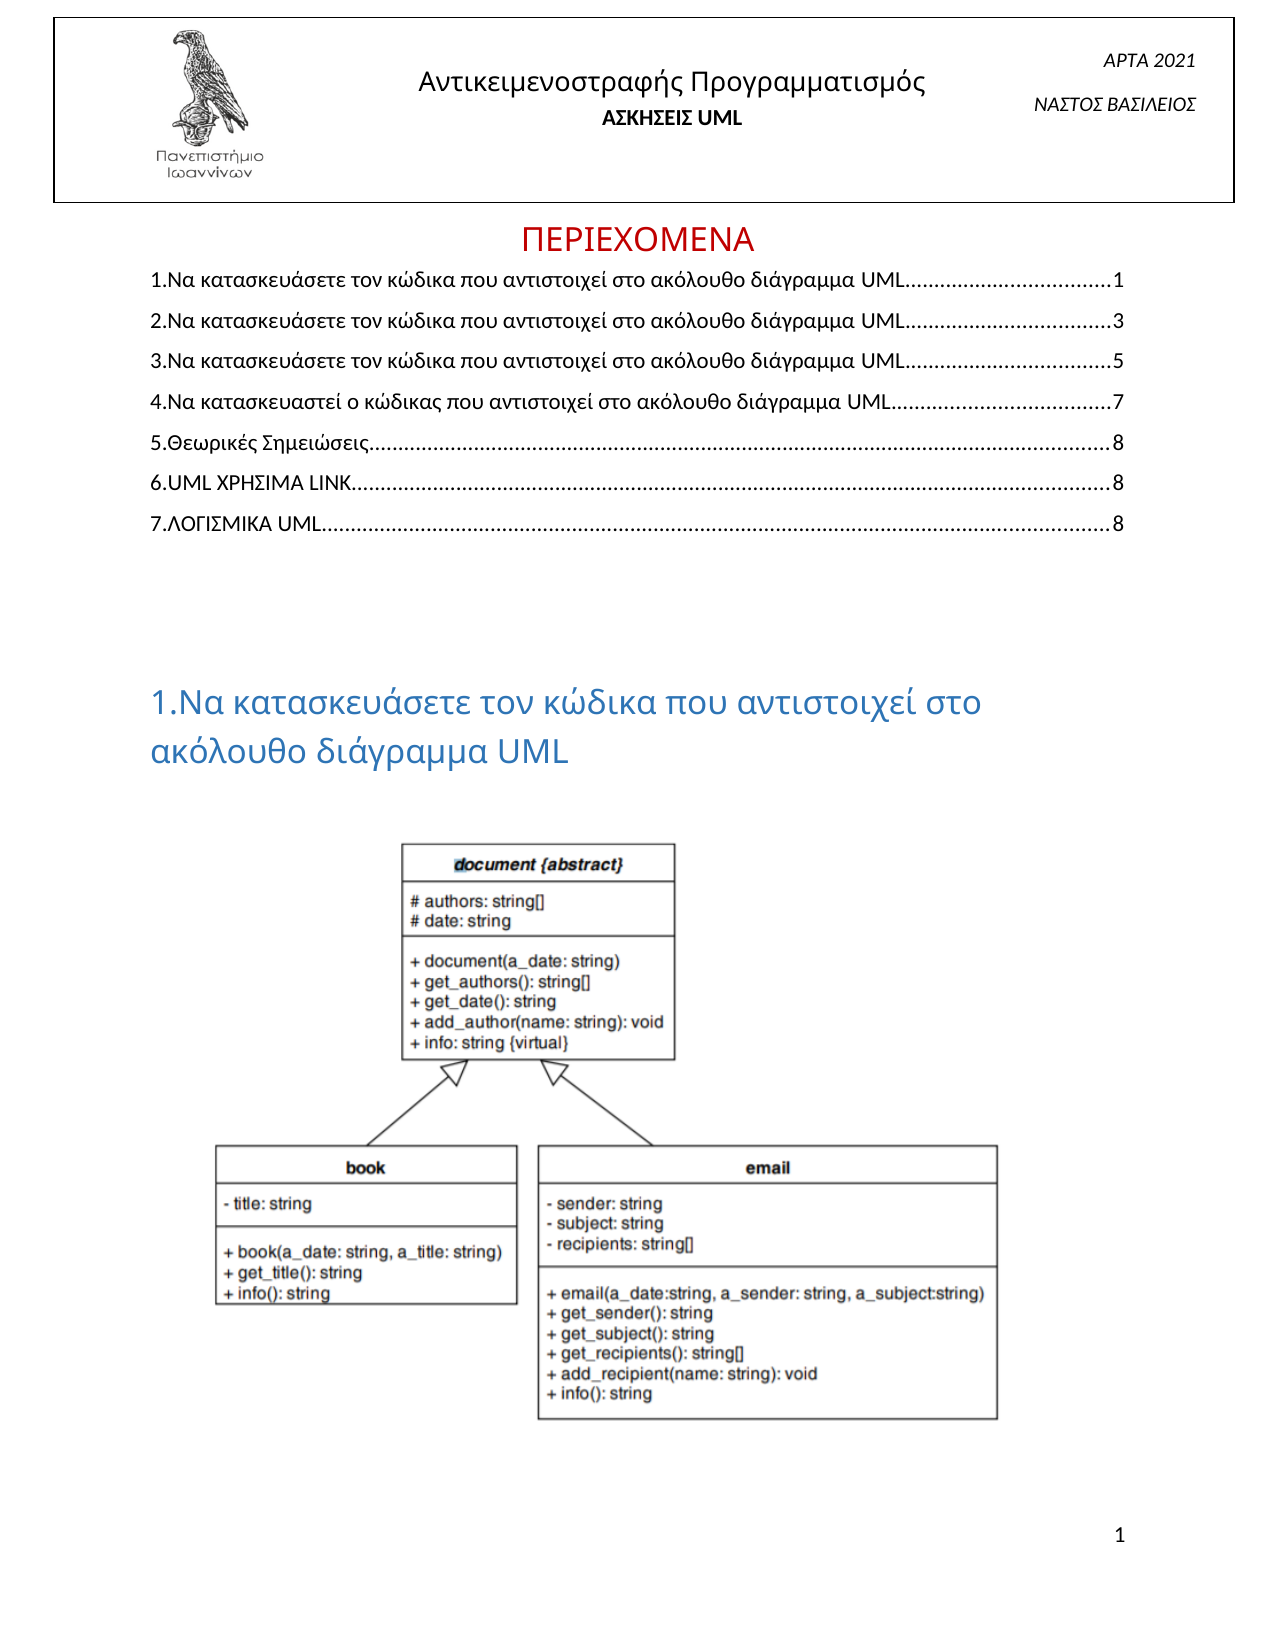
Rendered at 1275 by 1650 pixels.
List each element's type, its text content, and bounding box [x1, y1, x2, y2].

picture [150, 776, 1124, 1432]
picture [68, 25, 342, 183]
subtitle 1.Να κατασκευάσετε τον κώδικα που αντιστοιχεί στο ακόλουθο διάγραμμα UML [150, 679, 1125, 773]
